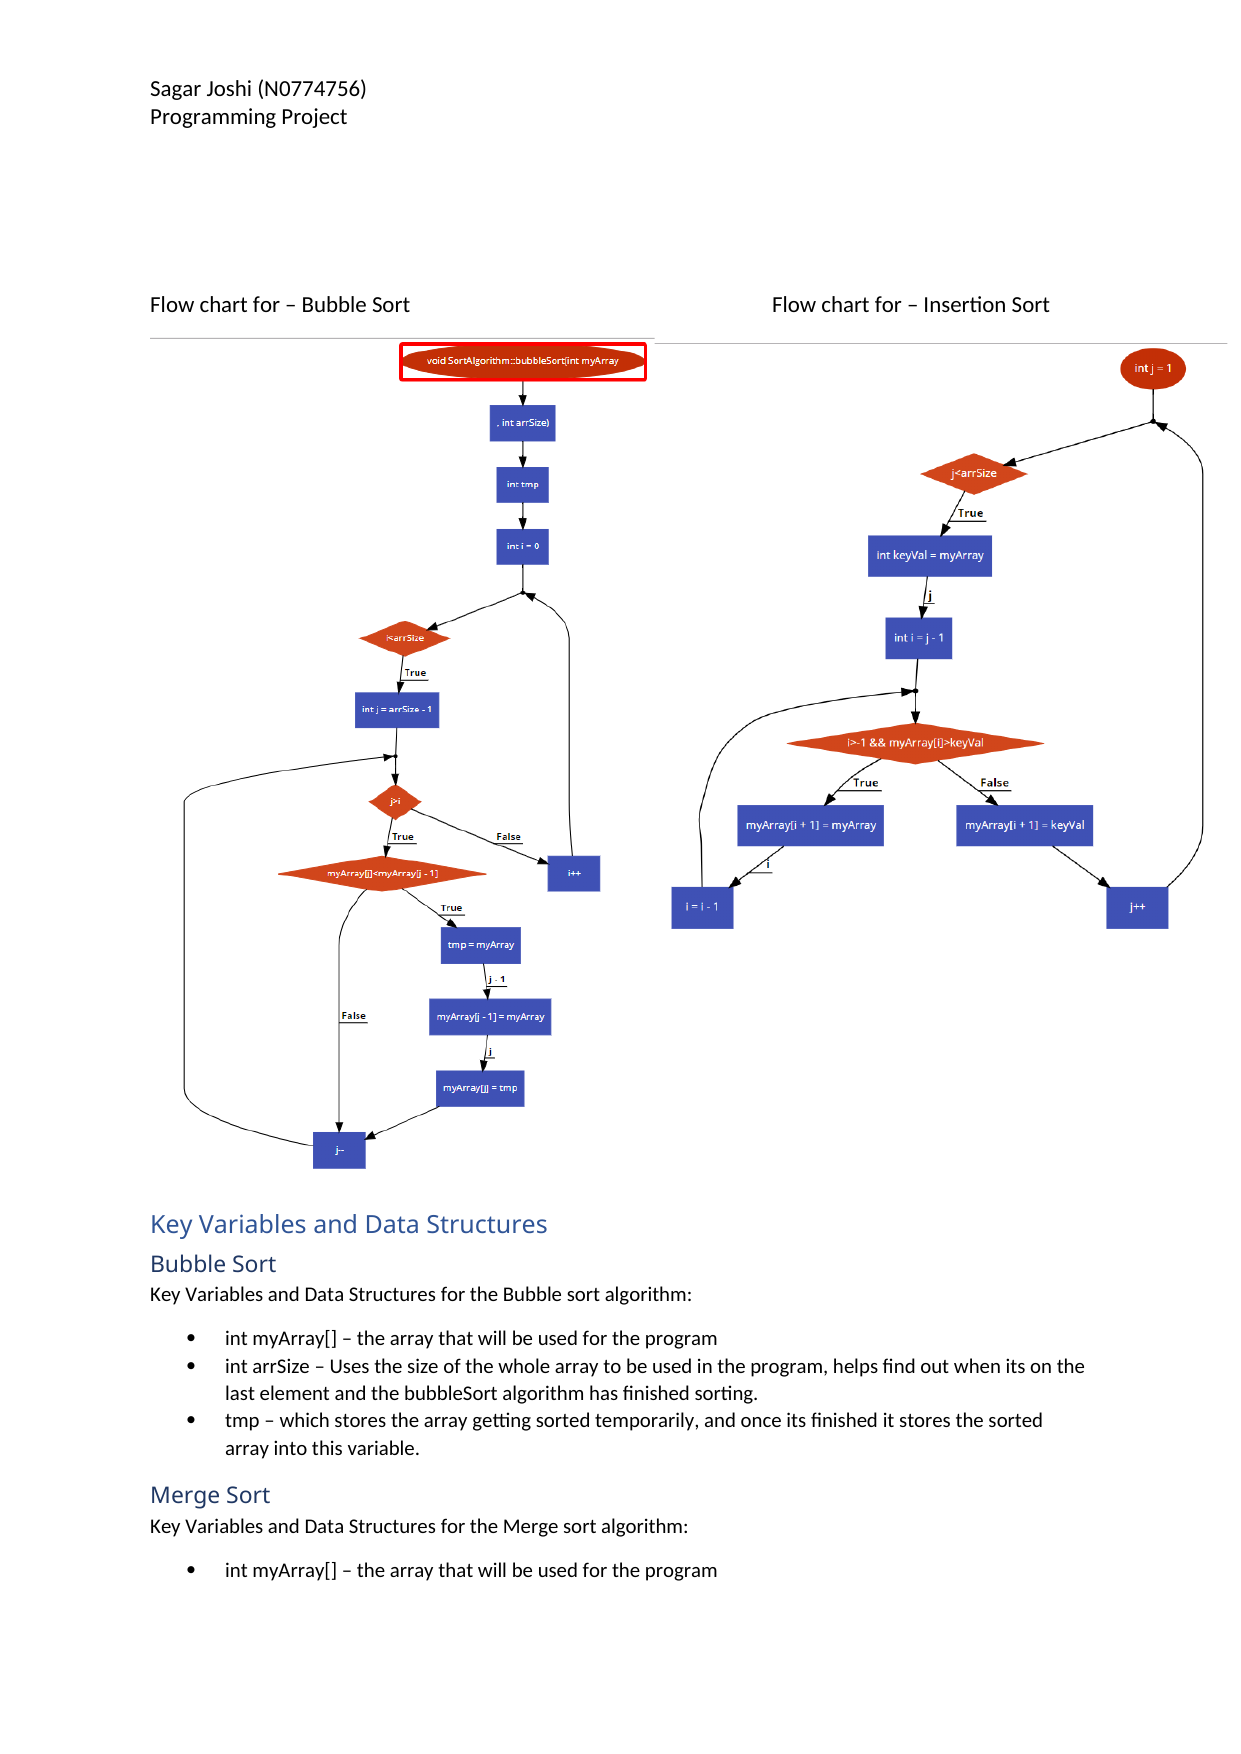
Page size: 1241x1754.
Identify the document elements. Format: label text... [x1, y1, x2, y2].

text Key Variables and Data Structures for the Merge sort algorithm: [150, 1513, 1090, 1538]
list int myArray[] – the array that will be used for the program [187, 1325, 1090, 1351]
text Flow chart for – Bubble Sort Flow chart for – Insertion Sort [150, 291, 1090, 319]
subtitle Merge Sort [150, 1479, 1090, 1510]
text Key Variables and Data Structures for the Bubble sort algorithm: [150, 1281, 1090, 1307]
picture [150, 337, 1228, 1175]
subtitle Bubble Sort [150, 1248, 1090, 1279]
subtitle Key Variables and Data Structures [150, 1207, 1090, 1241]
list int myArray[] – the array that will be used for the program [187, 1557, 1090, 1582]
list tmp – which stores the array getting sorted temporarily, and once its finished it stores the sorted array into this variable. [187, 1408, 1090, 1460]
list int arrSize – Uses the size of the whole array to be used in the program, helps find out when its on the last element and the bubbleSort algorithm has finished sorting. [187, 1353, 1090, 1406]
